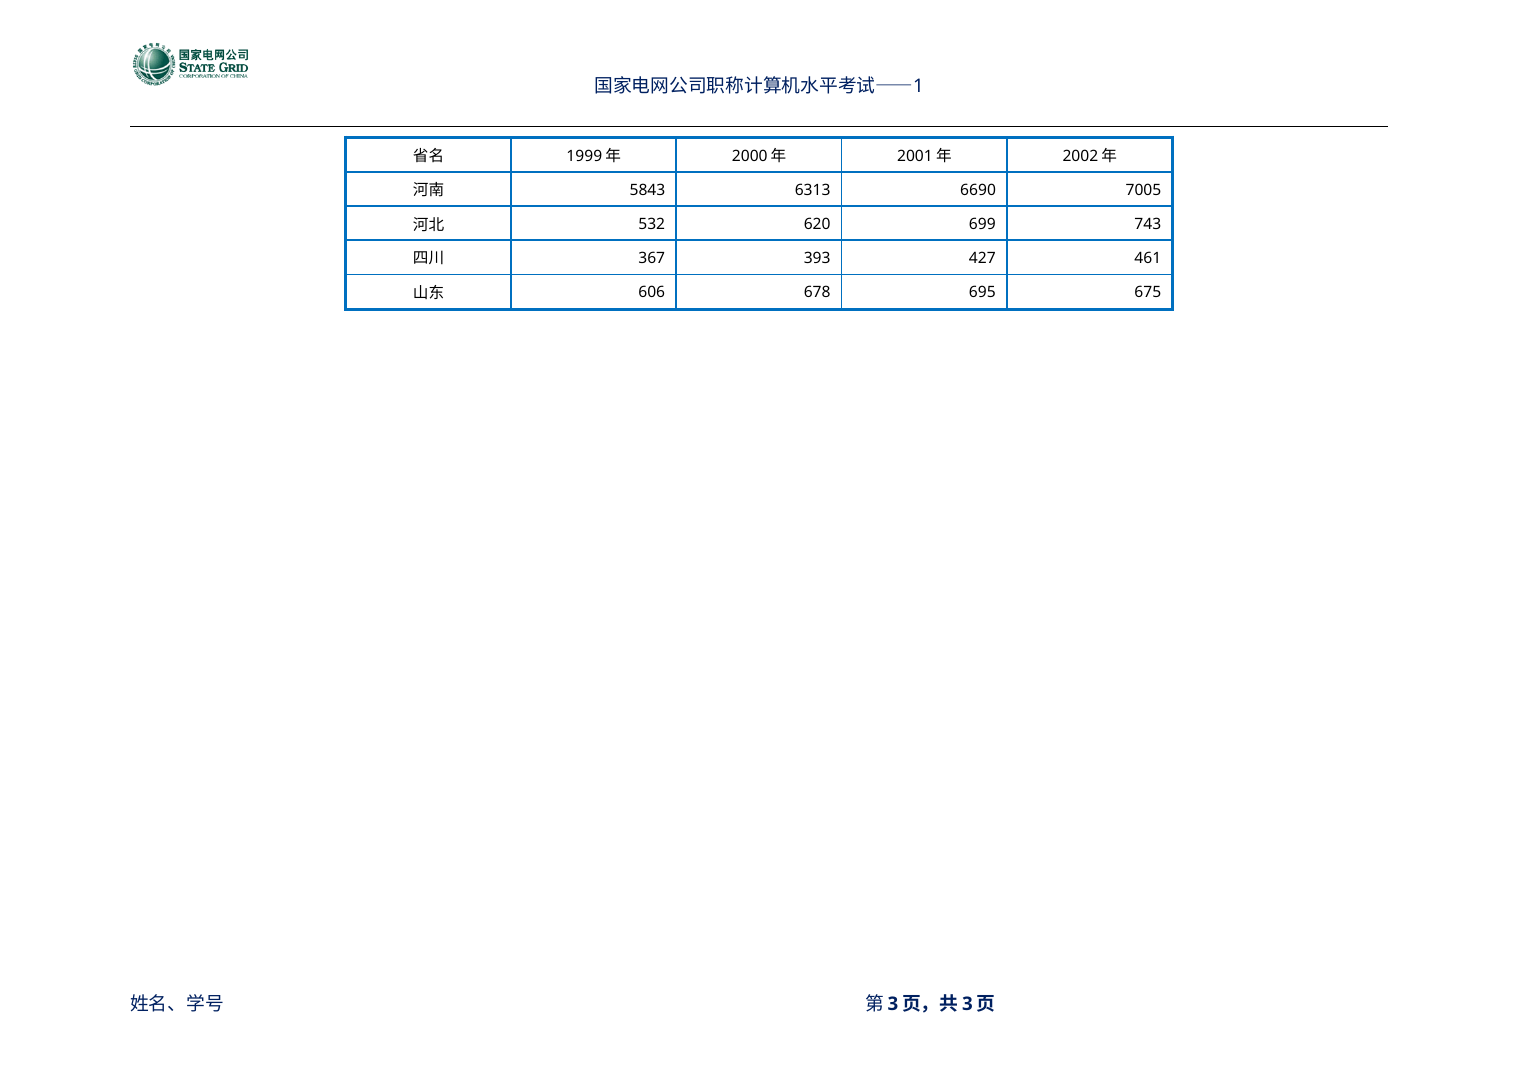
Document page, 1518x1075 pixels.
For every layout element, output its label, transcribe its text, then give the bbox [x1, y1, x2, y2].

table_cell 6313 [677, 173, 841, 205]
table_cell 532 [512, 207, 675, 239]
table_header 2001年 [842, 139, 1006, 171]
table_cell 7005 [1008, 173, 1171, 205]
table_cell 393 [677, 241, 841, 273]
table_cell 四川 [347, 241, 510, 273]
table_header 2000年 [677, 139, 841, 171]
table_cell 河北 [347, 207, 510, 239]
table_cell 699 [842, 207, 1006, 239]
picture [129, 34, 266, 94]
table_cell 606 [512, 275, 675, 307]
table_cell 678 [677, 275, 841, 307]
table_cell 山东 [347, 275, 510, 307]
table_header 省名 [347, 139, 510, 171]
table_header 1999年 [512, 139, 675, 171]
table_cell 5843 [512, 173, 675, 205]
table_cell 743 [1008, 207, 1171, 239]
table_cell 6690 [842, 173, 1006, 205]
table_cell 620 [677, 207, 841, 239]
table_cell 367 [512, 241, 675, 273]
table_cell 河南 [347, 173, 510, 205]
table_cell 427 [842, 241, 1006, 273]
table_cell 675 [1008, 275, 1171, 307]
table_cell 695 [842, 275, 1006, 307]
table_header 2002年 [1008, 139, 1171, 171]
table_cell 461 [1008, 241, 1171, 273]
